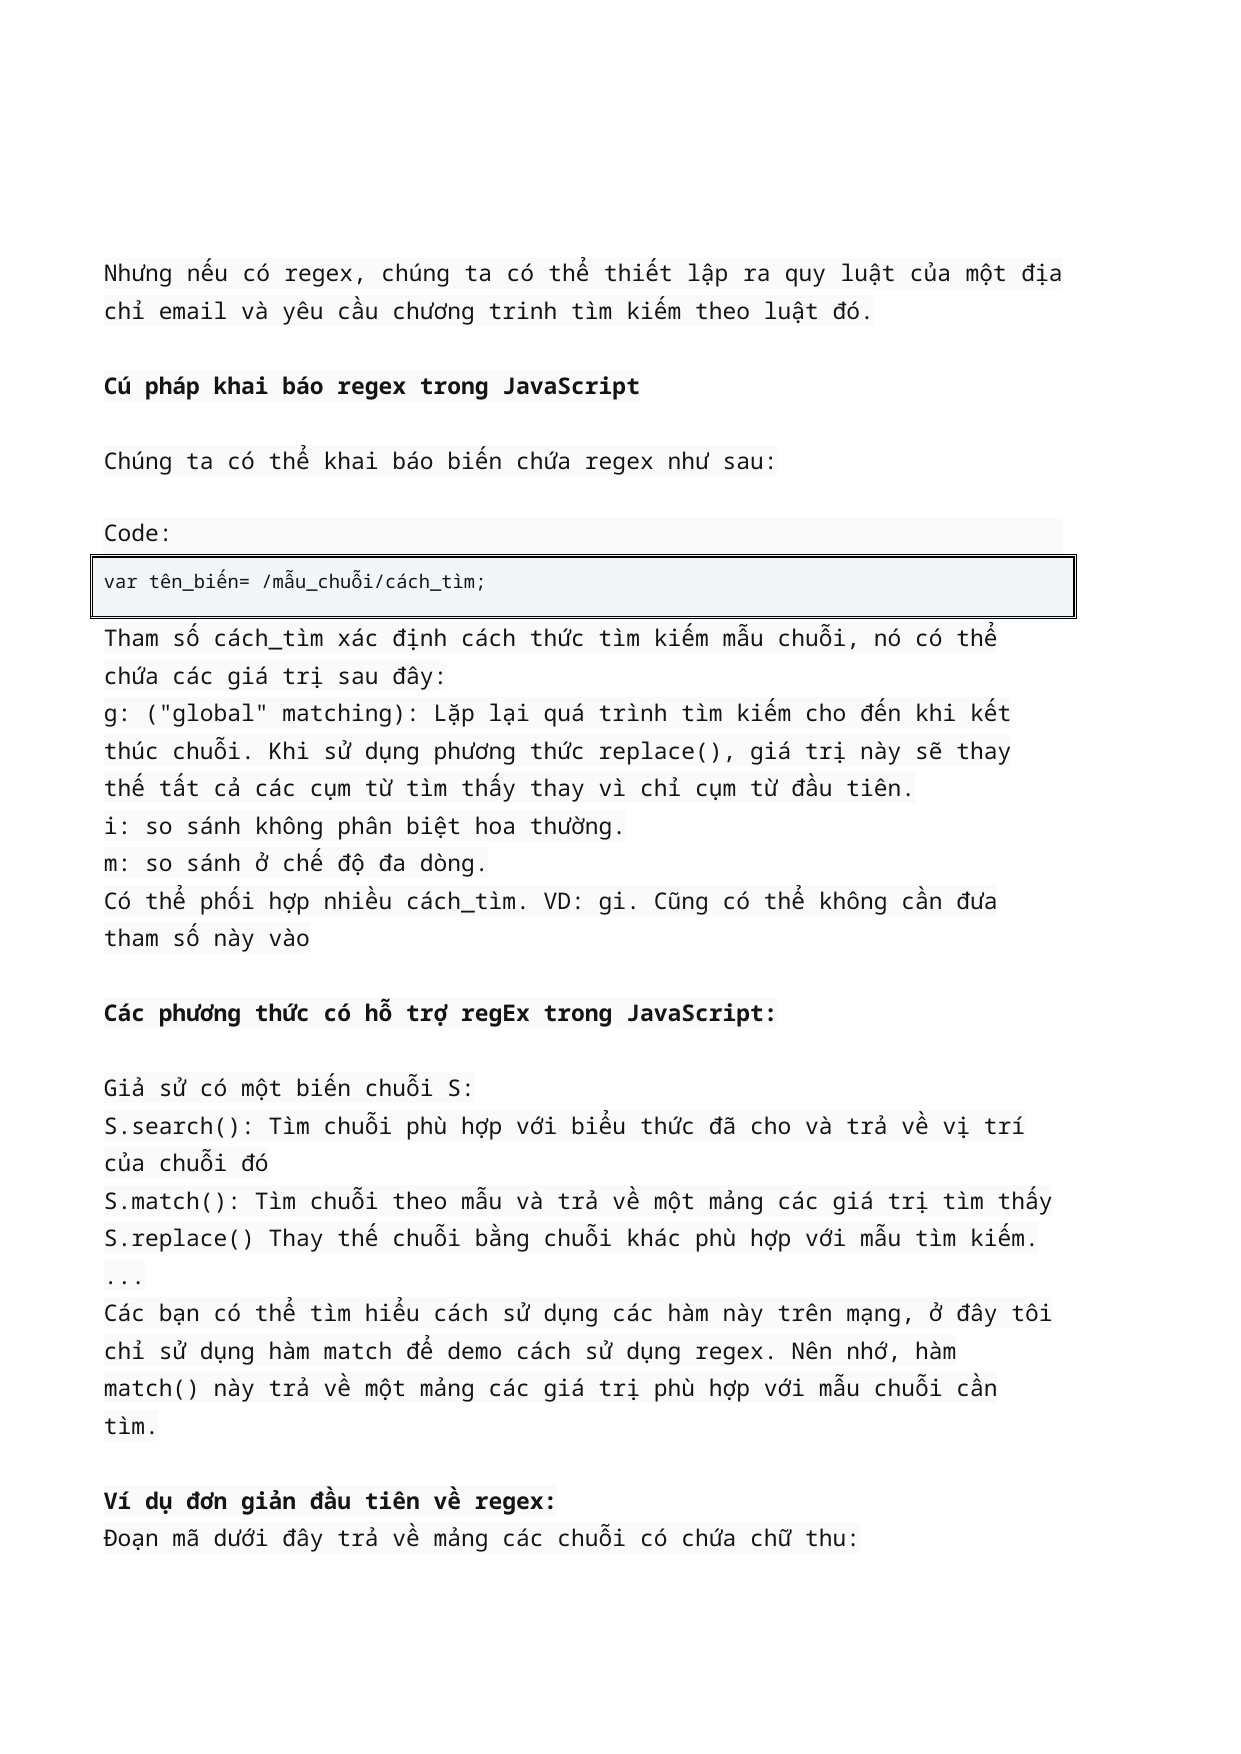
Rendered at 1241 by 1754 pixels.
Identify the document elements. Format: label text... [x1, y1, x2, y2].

text var tên_biến= /mẫu_chuỗi/cách_tìm; [93, 558, 1073, 616]
text Code: [103, 517, 1063, 554]
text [103, 217, 1063, 517]
text Tham số cách_tìm xác định cách thức tìm kiếm mẫu chuỗi, nó có thể chứa các giá trị sau đây: g: ("global" matching): Lặp lại quá trình tìm kiếm cho đến khi kết thúc chuỗi. Khi sử dụng phương thức replace(), giá trị này sẽ thay thế tất cả các cụm từ tìm thấy thay vì chỉ cụm từ đầu tiên. i: so sánh không phân biệt hoa thường. m: so sánh ở chế độ đa dòng. Có thể phối hợp nhiều cách_tìm. VD: gi. Cũng có thể không cần đưa tham số này vào Các phương thức có hỗ trợ regEx trong JavaScript: Giả sử có một biến chuỗi S: S.search(): Tìm chuỗi phù hợp với biểu thức đã cho và trả về vị trí của chuỗi đó S.match(): Tìm chuỗi theo mẫu và trả về một mảng các giá trị tìm thấy S.replace() Thay thế chuỗi bằng chuỗi khác phù hợp với mẫu tìm kiếm. ... Các bạn có thể tìm hiểu cách sử dụng các hàm này trên mạng, ở đây tôi chỉ sử dụng hàm match để demo cách sử dụng regex. Nên nhớ, hàm match() này trả về một mảng các giá trị phù hợp với mẫu chuỗi cần tìm. Ví dụ đơn giản đầu tiên về regex: Đoạn mã dưới đây trả về mảng các chuỗi có chứa chữ thu: [103, 619, 1063, 1557]
